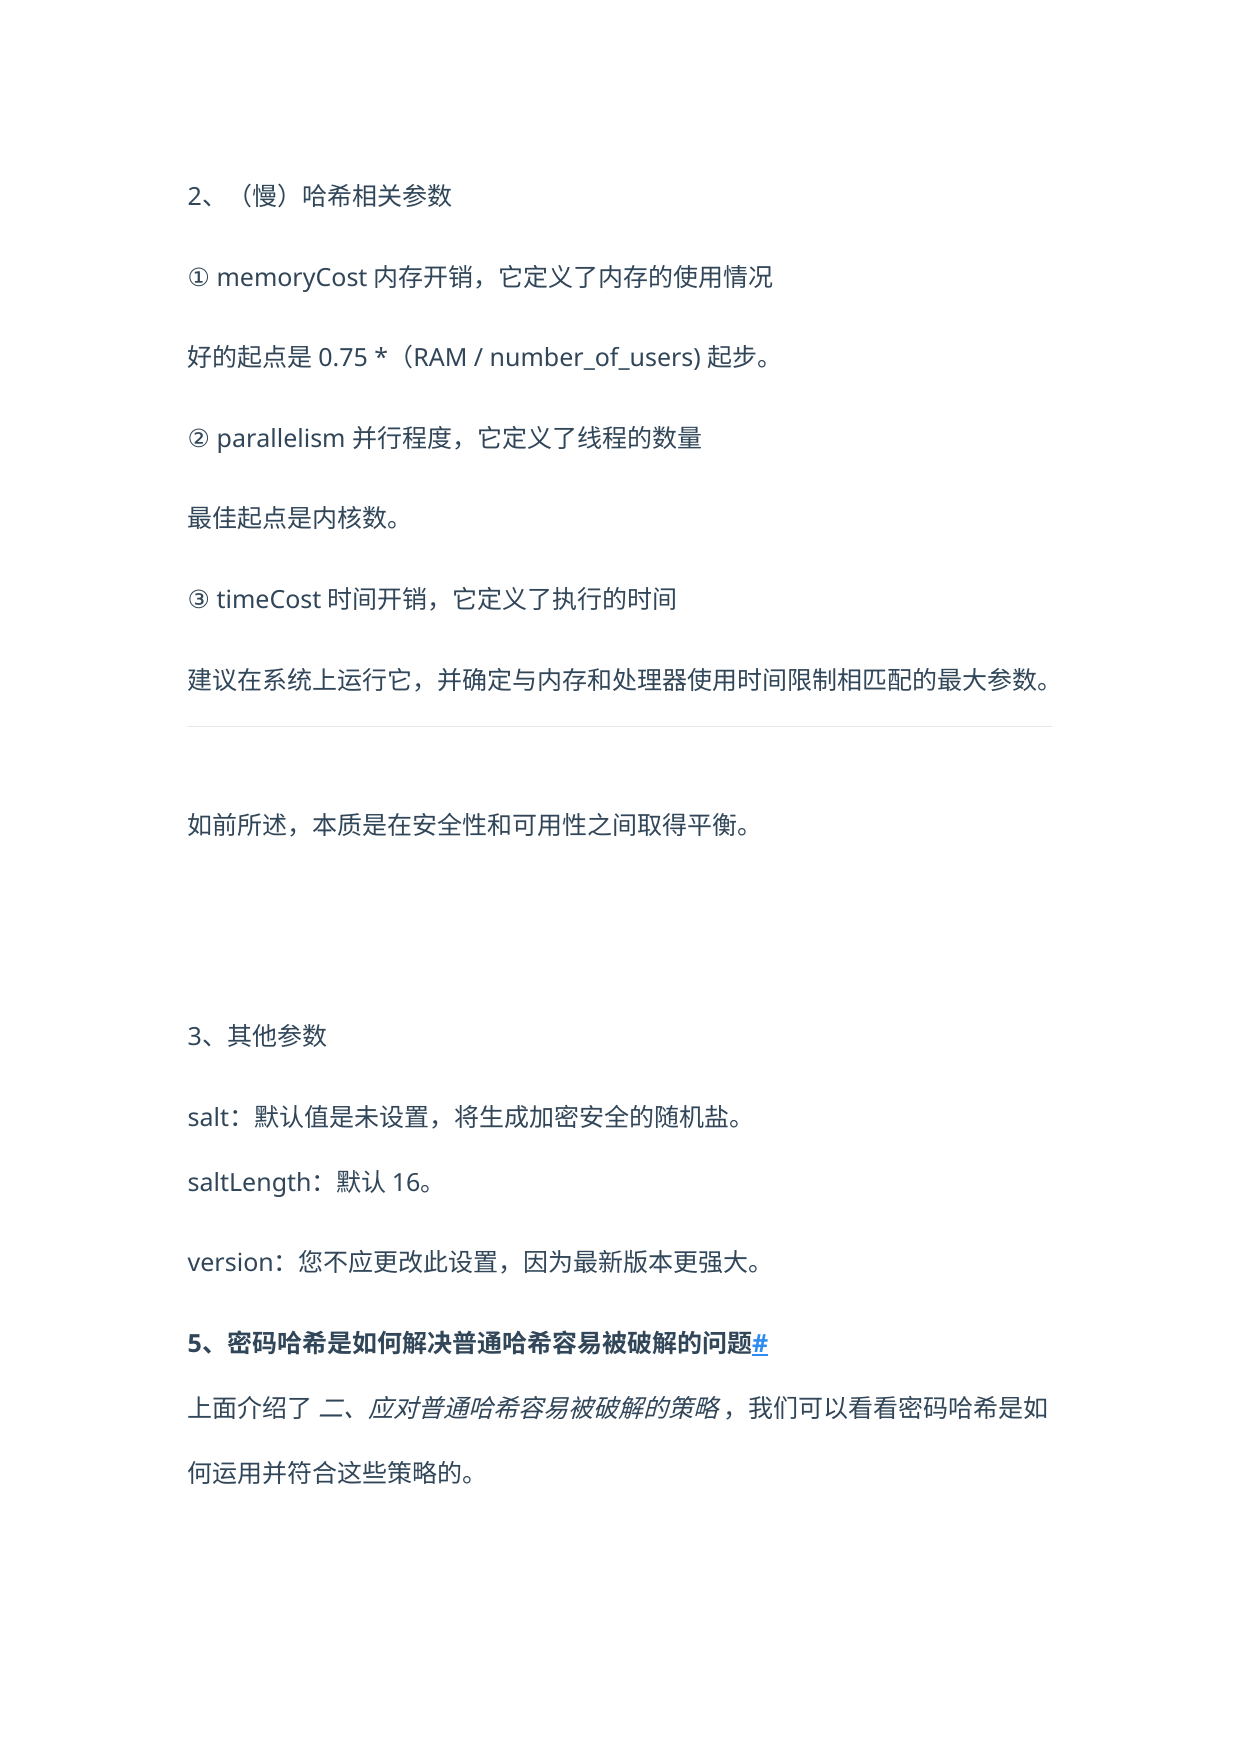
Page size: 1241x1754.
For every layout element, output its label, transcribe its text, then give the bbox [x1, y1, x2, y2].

text ① memoryCost 内存开销，它定义了内存的使用情况 [187, 243, 1053, 308]
text 好的起点是 0.75 *（RAM / number_of_users) 起步。 [187, 323, 1053, 388]
text 3、其他参数 [187, 1002, 1053, 1067]
text 2、（慢）哈希相关参数 [187, 162, 1053, 227]
text 如前所述，本质是在安全性和可用性之间取得平衡。 [187, 791, 1053, 856]
text 建议在系统上运行它，并确定与内存和处理器使用时间限制相匹配的最大参数。 [187, 646, 1053, 711]
text ② parallelism 并行程度，它定义了线程的数量 [187, 404, 1053, 469]
subtitle 5、密码哈希是如何解决普通哈希容易被破解的问题# [187, 1309, 1053, 1374]
text 最佳起点是内核数。 [187, 484, 1053, 549]
text salt：默认值是未设置，将生成加密安全的随机盐。 saltLength：默认16。 [187, 1083, 1053, 1213]
text version：您不应更改此设置，因为最新版本更强大。 [187, 1228, 1053, 1293]
text ③ timeCost 时间开销，它定义了执行的时间 [187, 565, 1053, 630]
text 上面介绍了 二、应对普通哈希容易被破解的策略 ，我们可以看看密码哈希是如何运用并符合这些策略的。 [187, 1374, 1053, 1504]
